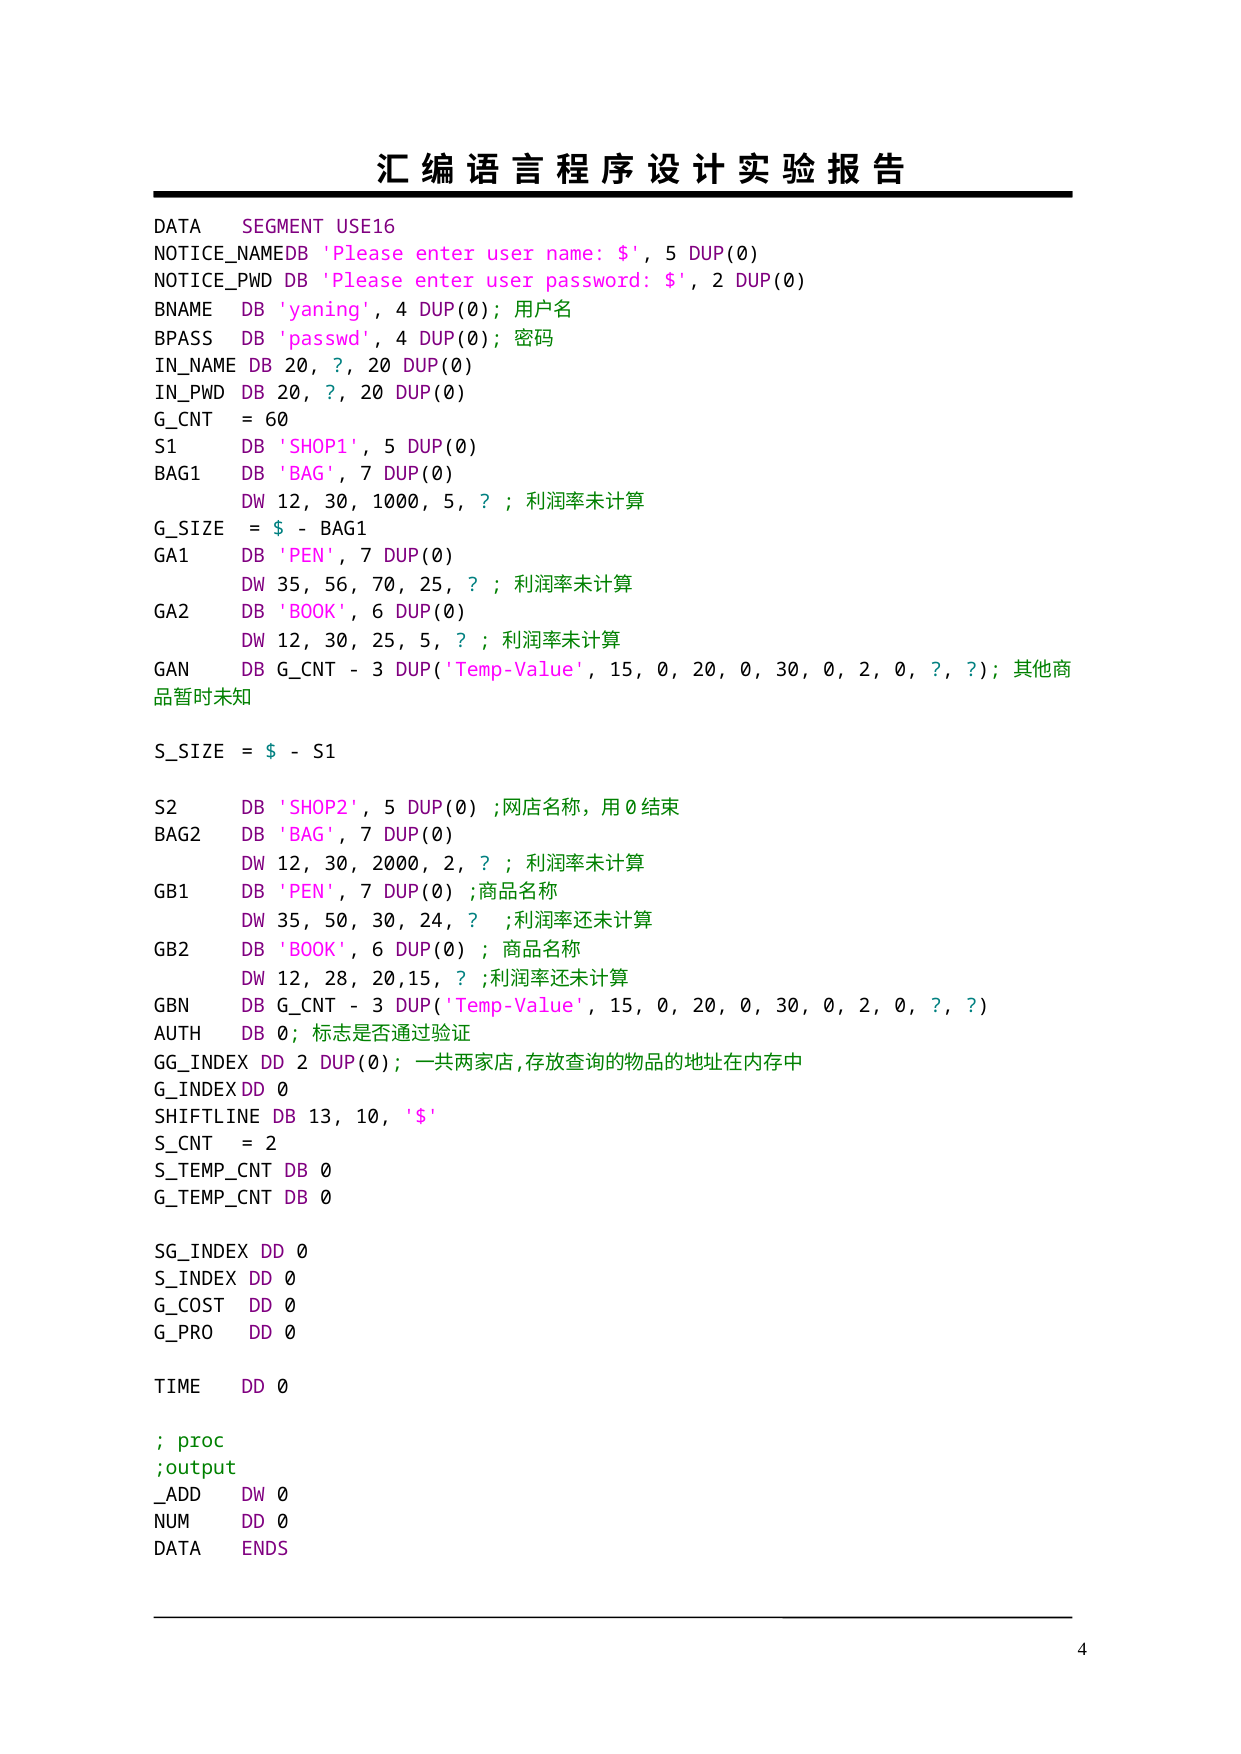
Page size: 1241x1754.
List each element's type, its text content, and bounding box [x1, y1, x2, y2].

text DW 35, 56, 70, 25, ? ; 利润率未计算 [153, 569, 1087, 597]
text G_PRO DD 0 [153, 1318, 1087, 1345]
text DW 12, 30, 25, 5, ? ; 利润率未计算 [153, 624, 1087, 653]
text GG_INDEX DD 2 DUP(0); 一共两家店,存放查询的物品的地址在内存中 [153, 1047, 1087, 1075]
text S_CNT = 2 [153, 1129, 1087, 1156]
text ; proc [153, 1426, 1087, 1453]
text GAN DB G_CNT - 3 DUP('Temp-Value', 15, 0, 20, 0, 30, 0, 2, 0, ?, ?); 其他商品暂时未知 [153, 653, 1087, 711]
text GA1 DB 'PEN', 7 DUP(0) [153, 542, 1087, 569]
text SHIFTLINE DB 13, 10, '$' [153, 1102, 1087, 1129]
text ;output [153, 1453, 1087, 1480]
text TIME DD 0 [153, 1372, 1087, 1399]
text BAG2 DB 'BAG', 7 DUP(0) [153, 820, 1087, 847]
text S_SIZE = $ - S1 [153, 737, 1087, 764]
text S_TEMP_CNT DB 0 [153, 1156, 1087, 1183]
text DW 12, 30, 2000, 2, ? ; 利润率未计算 [153, 847, 1087, 876]
text GA2 DB 'BOOK', 6 DUP(0) [153, 597, 1087, 624]
text DW 12, 28, 20,15, ? ;利润率还未计算 [153, 962, 1087, 991]
text S2 DB 'SHOP2', 5 DUP(0) ;网店名称，用0结束 [153, 791, 1087, 820]
text DATA SEGMENT USE16 [153, 213, 1087, 239]
text DW 12, 30, 1000, 5, ? ; 利润率未计算 [153, 486, 1087, 515]
text GB2 DB 'BOOK', 6 DUP(0) ; 商品名称 [153, 933, 1087, 962]
text SG_INDEX DD 0 [153, 1237, 1087, 1264]
text DATA ENDS [153, 1534, 1087, 1561]
text NOTICE_PWD DB 'Please enter user password: $', 2 DUP(0) [153, 267, 1087, 293]
text BNAME DB 'yaning', 4 DUP(0); 用户名 [153, 293, 1087, 322]
text BPASS DB 'passwd', 4 DUP(0); 密码 [153, 322, 1087, 351]
text S1 DB 'SHOP1', 5 DUP(0) [153, 432, 1087, 459]
text G_SIZE = $ - BAG1 [153, 515, 1087, 542]
text BAG1 DB 'BAG', 7 DUP(0) [153, 459, 1087, 486]
text _ADD DW 0 [153, 1480, 1087, 1507]
text G_INDEX DD 0 [153, 1075, 1087, 1102]
text G_TEMP_CNT DB 0 [153, 1183, 1087, 1210]
text DW 35, 50, 30, 24, ? ;利润率还未计算 [153, 905, 1087, 933]
text IN_NAME DB 20, ?, 20 DUP(0) [153, 351, 1087, 378]
text NOTICE_NAME DB 'Please enter user name: $', 5 DUP(0) [153, 239, 1087, 267]
text GBN DB G_CNT - 3 DUP('Temp-Value', 15, 0, 20, 0, 30, 0, 2, 0, ?, ?) [153, 991, 1087, 1018]
text S_INDEX DD 0 [153, 1264, 1087, 1291]
text IN_PWD DB 20, ?, 20 DUP(0) [153, 378, 1087, 405]
text G_COST DD 0 [153, 1291, 1087, 1318]
text G_CNT = 60 [153, 405, 1087, 432]
text NUM DD 0 [153, 1507, 1087, 1534]
text GB1 DB 'PEN', 7 DUP(0) ;商品名称 [153, 876, 1087, 905]
text AUTH DB 0; 标志是否通过验证 [153, 1018, 1087, 1047]
